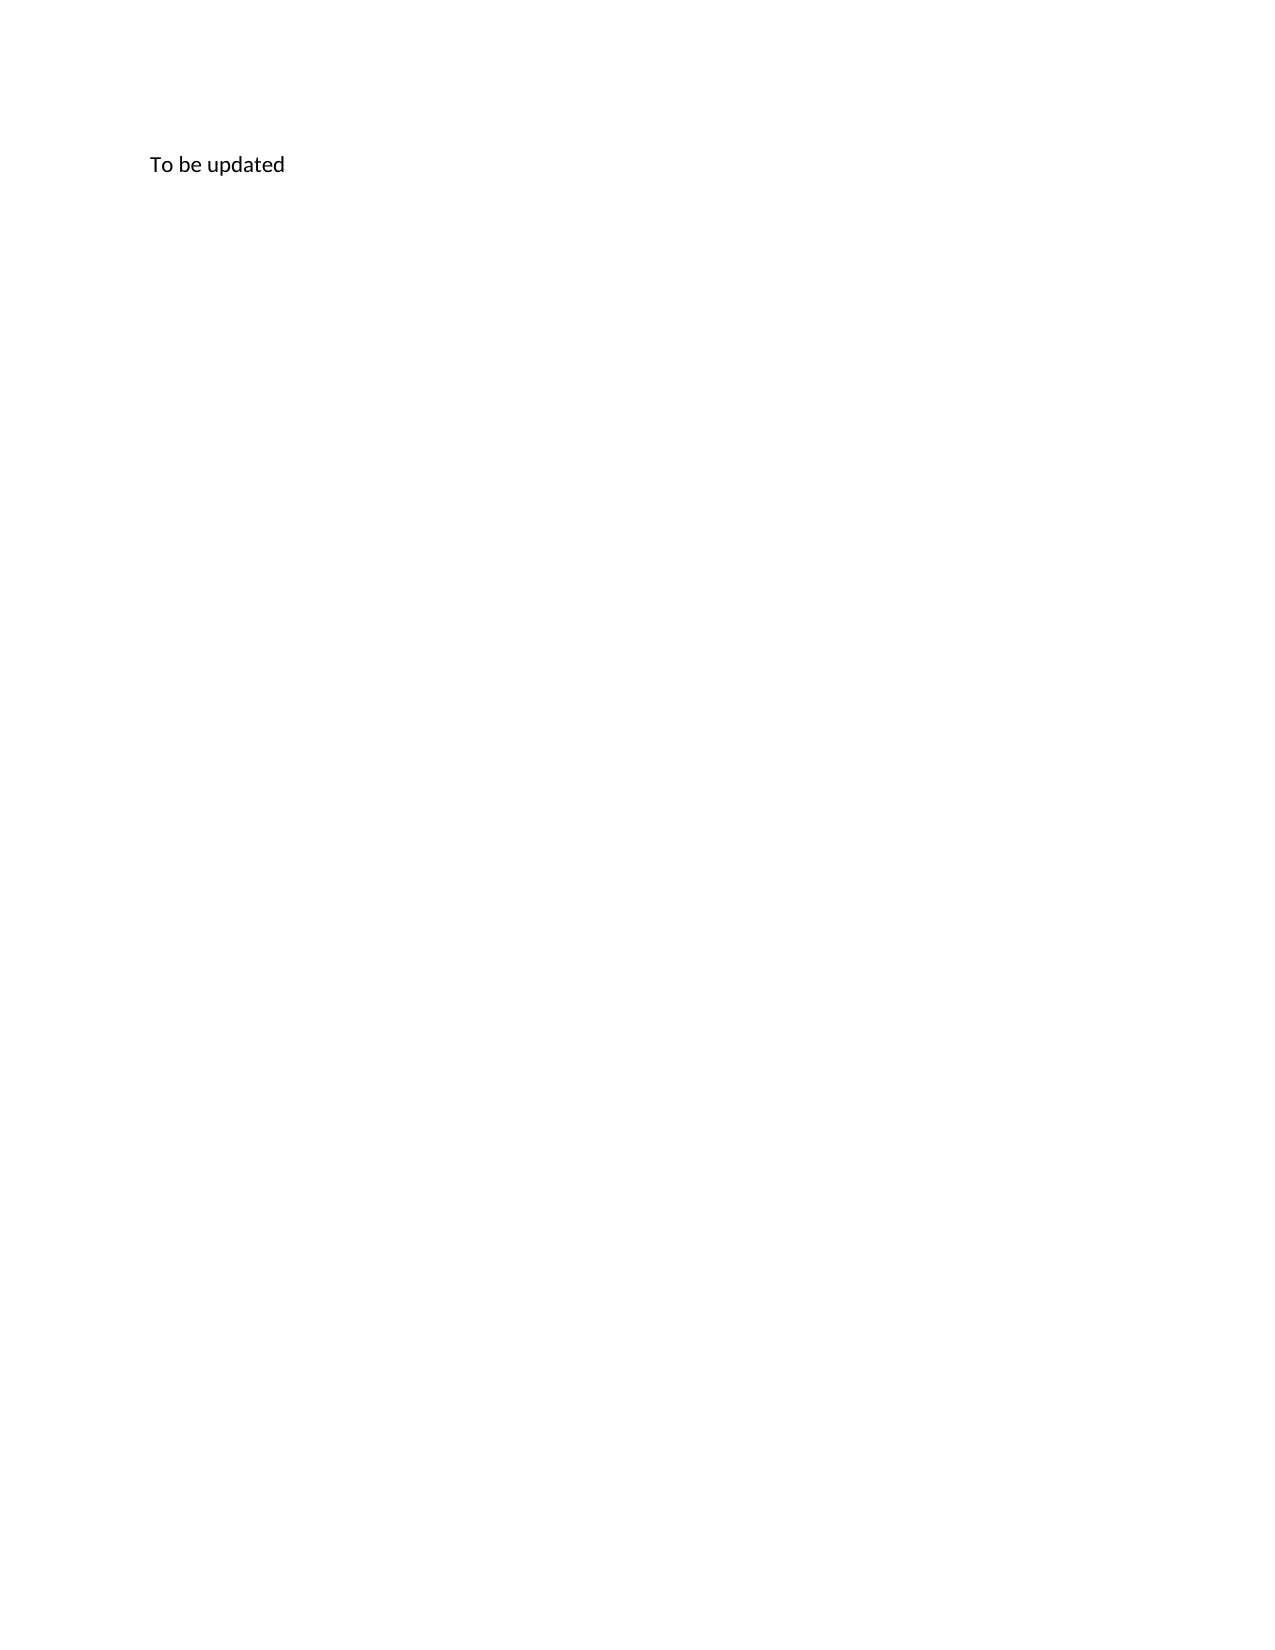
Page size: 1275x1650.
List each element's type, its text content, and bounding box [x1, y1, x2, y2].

text To be updated [150, 150, 1125, 178]
